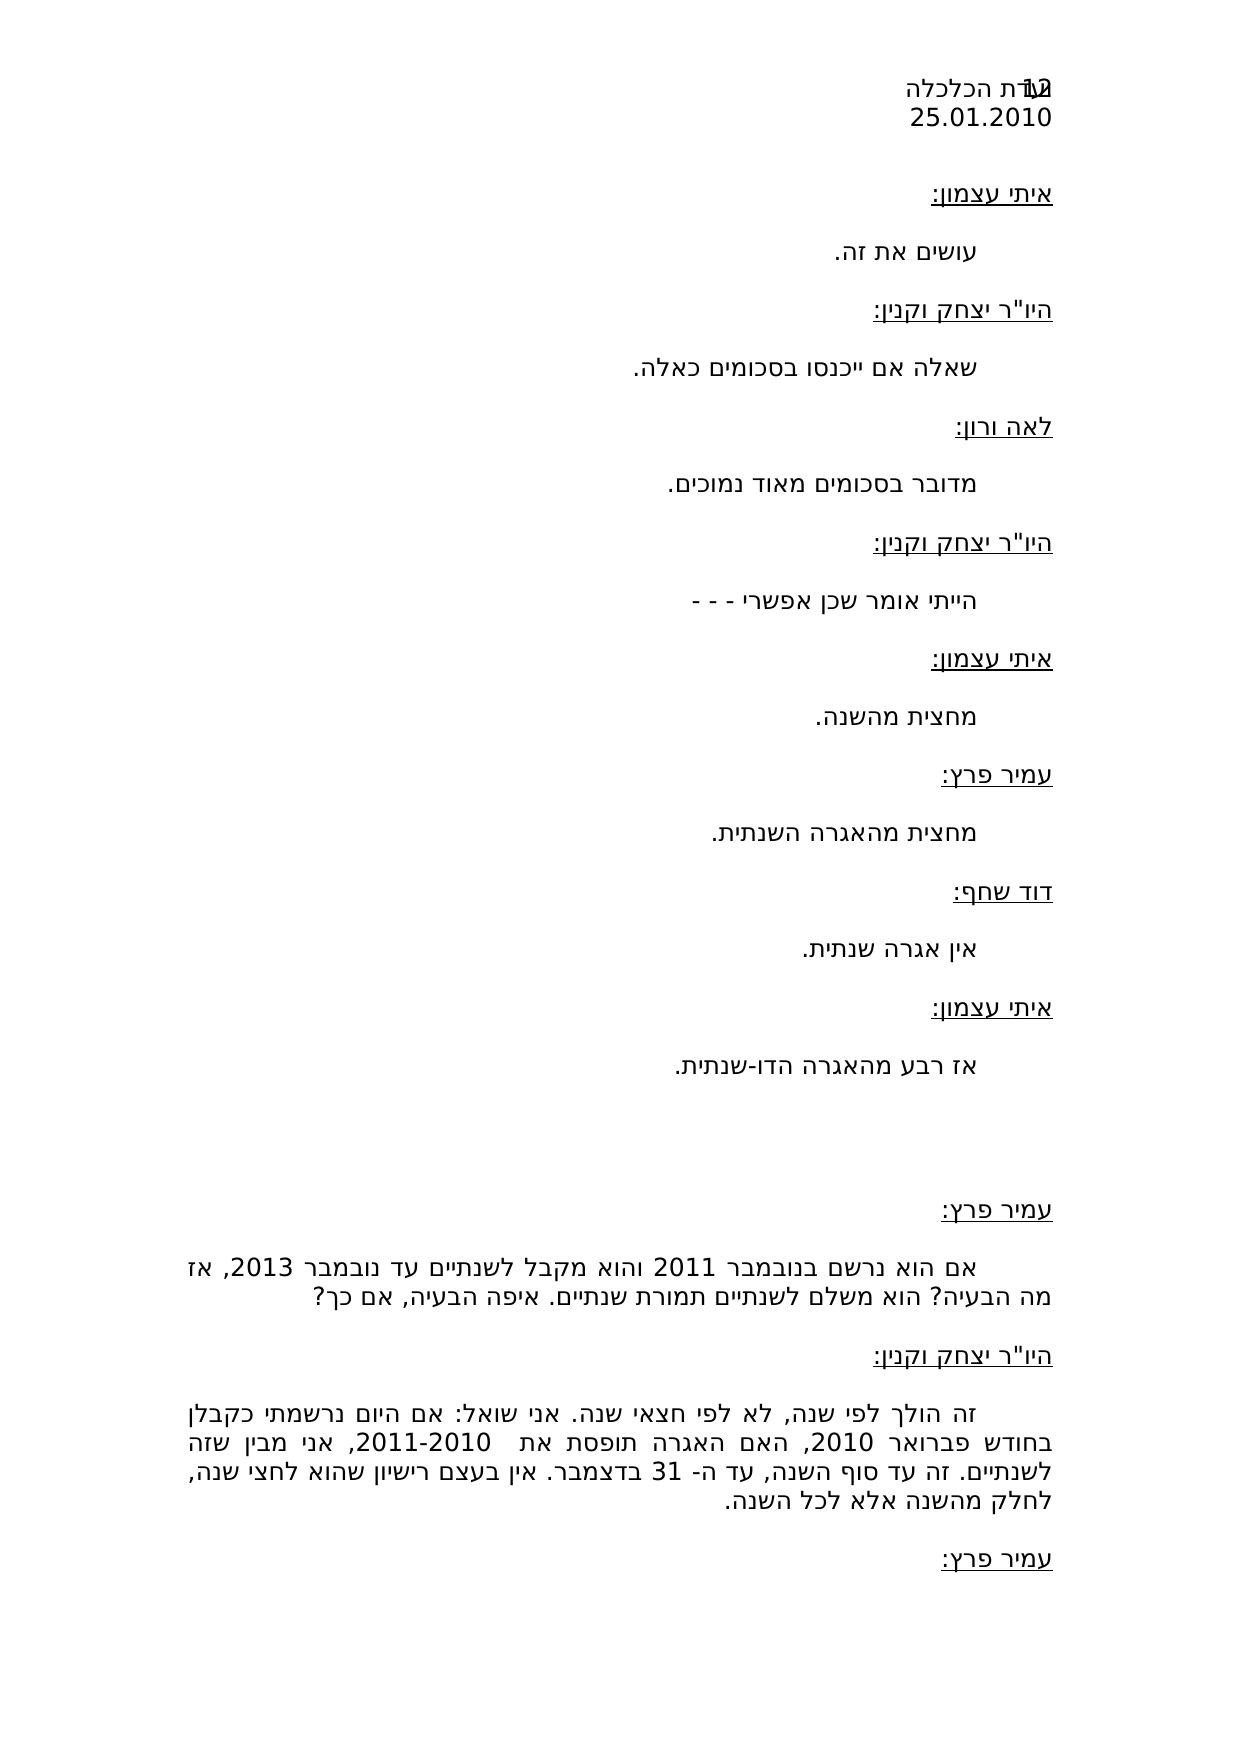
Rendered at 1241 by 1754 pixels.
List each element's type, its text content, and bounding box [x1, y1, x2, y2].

text איתי עצמון: [187, 150, 1053, 208]
text לאה ורון: [187, 382, 1053, 441]
text עושים את זה. [187, 237, 1053, 266]
text זה הולך לפי שנה, לא לפי חצאי שנה. אני שואל: אם היום נרשמתי כקבלן בחודש פברואר 2010, האם האגרה תופסת את 2011-2010, אני מבין שזה לשנתיים. זה עד סוף השנה, עד ה- 31 בדצמבר. אין בעצם רישיון שהוא לחצי שנה, לחלק מהשנה אלא לכל השנה. [187, 1399, 1053, 1515]
text איתי עצמון: [187, 615, 1053, 673]
text הייתי אומר שכן אפשרי - - - [187, 586, 1053, 615]
text עמיר פרץ: [187, 1166, 1053, 1224]
text עמיר פרץ: [187, 731, 1053, 789]
text עמיר פרץ: [187, 1515, 1053, 1574]
text היו"ר יצחק וקנין: [187, 499, 1053, 557]
text אם הוא נרשם בנובמבר 2011 והוא מקבל לשנתיים עד נובמבר 2013, אז מה הבעיה? הוא משלם לשנתיים תמורת שנתיים. איפה הבעיה, אם כך? [187, 1253, 1053, 1312]
text דוד שחף: [187, 847, 1053, 906]
text מחצית מהאגרה השנתית. [187, 818, 1053, 847]
text מחצית מהשנה. [187, 702, 1053, 731]
text שאלה אם ייכנסו בסכומים כאלה. [187, 353, 1053, 382]
text היו"ר יצחק וקנין: [187, 266, 1053, 324]
text מדובר בסכומים מאוד נמוכים. [187, 469, 1053, 499]
text היו"ר יצחק וקנין: [187, 1312, 1053, 1370]
text איתי עצמון: [187, 964, 1053, 1022]
text אין אגרה שנתית. [187, 934, 1053, 964]
text אז רבע מהאגרה הדו-שנתית. [187, 1051, 1053, 1080]
